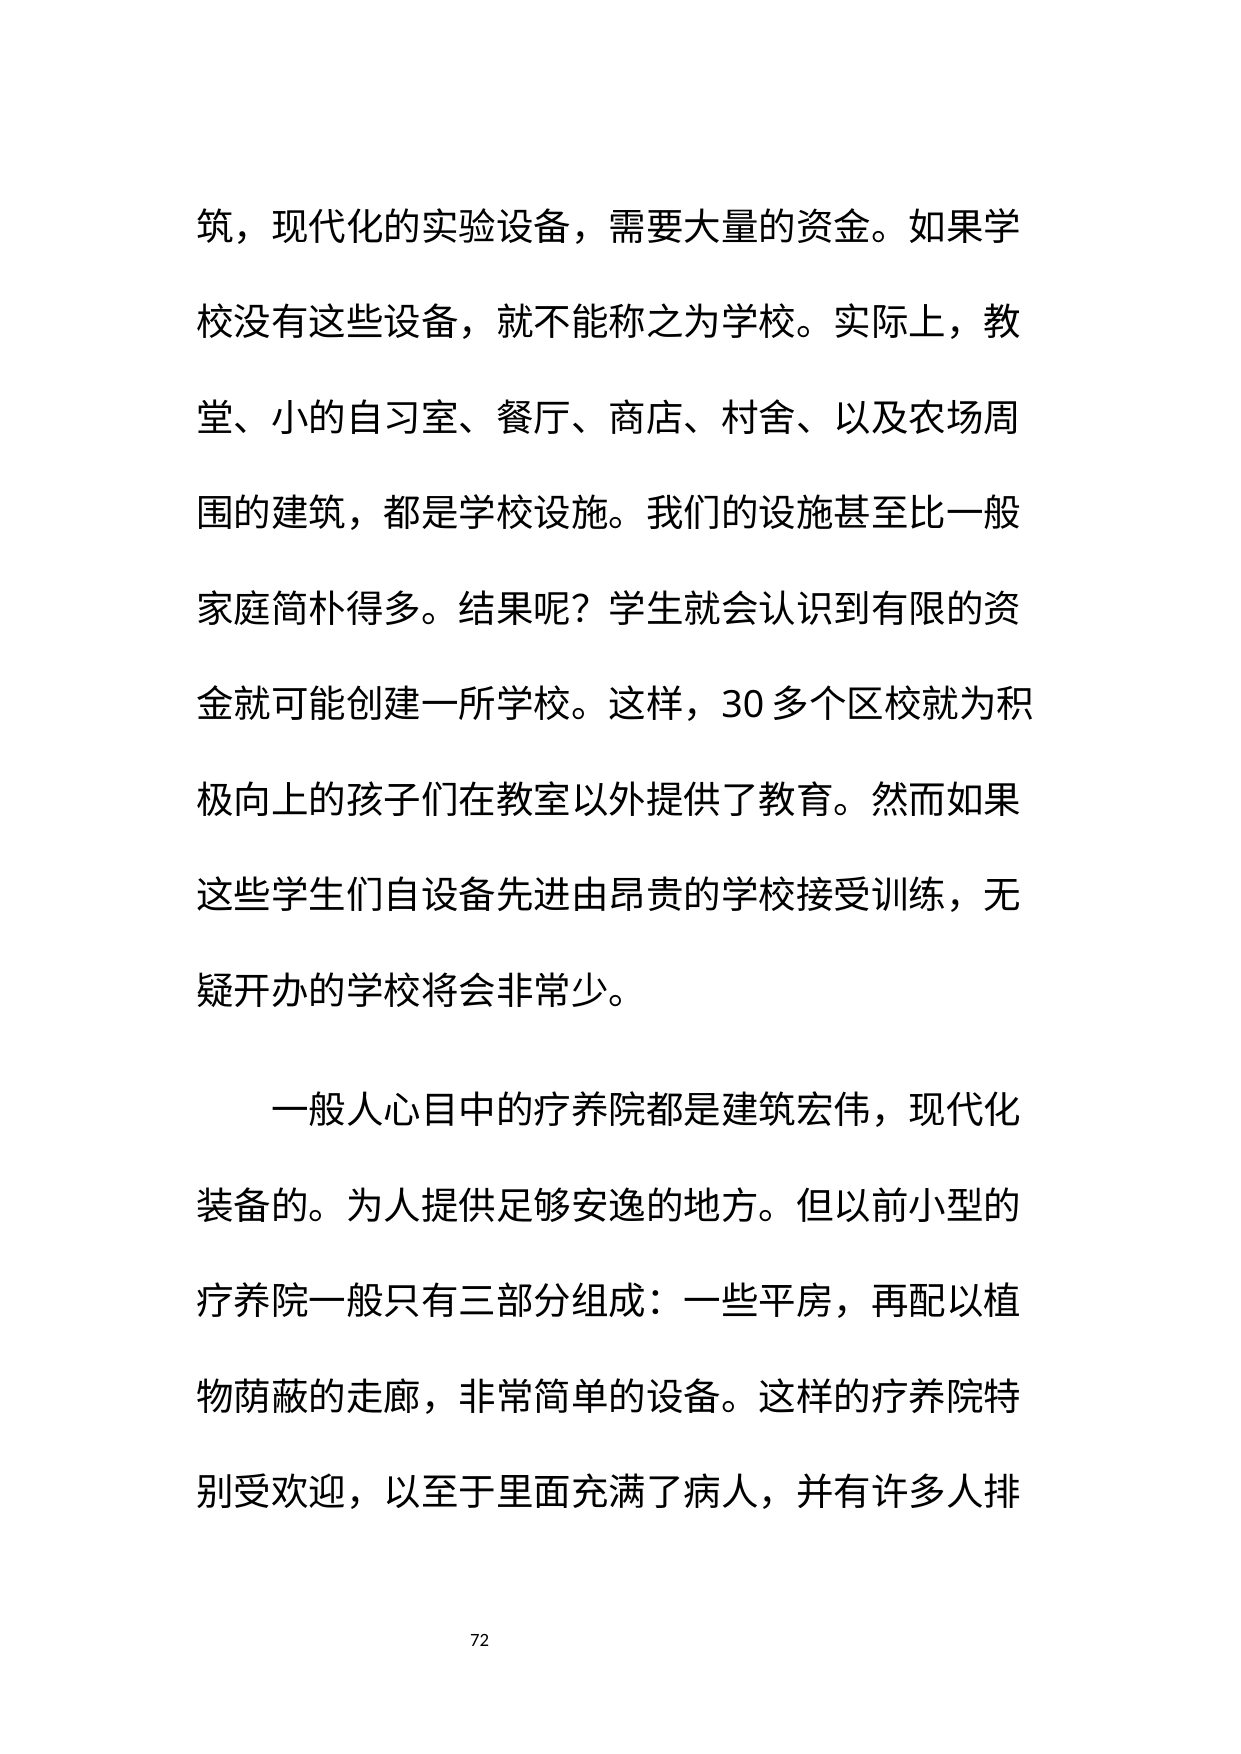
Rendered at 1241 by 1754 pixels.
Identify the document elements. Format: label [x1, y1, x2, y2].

table_header [196, 162, 1044, 1522]
